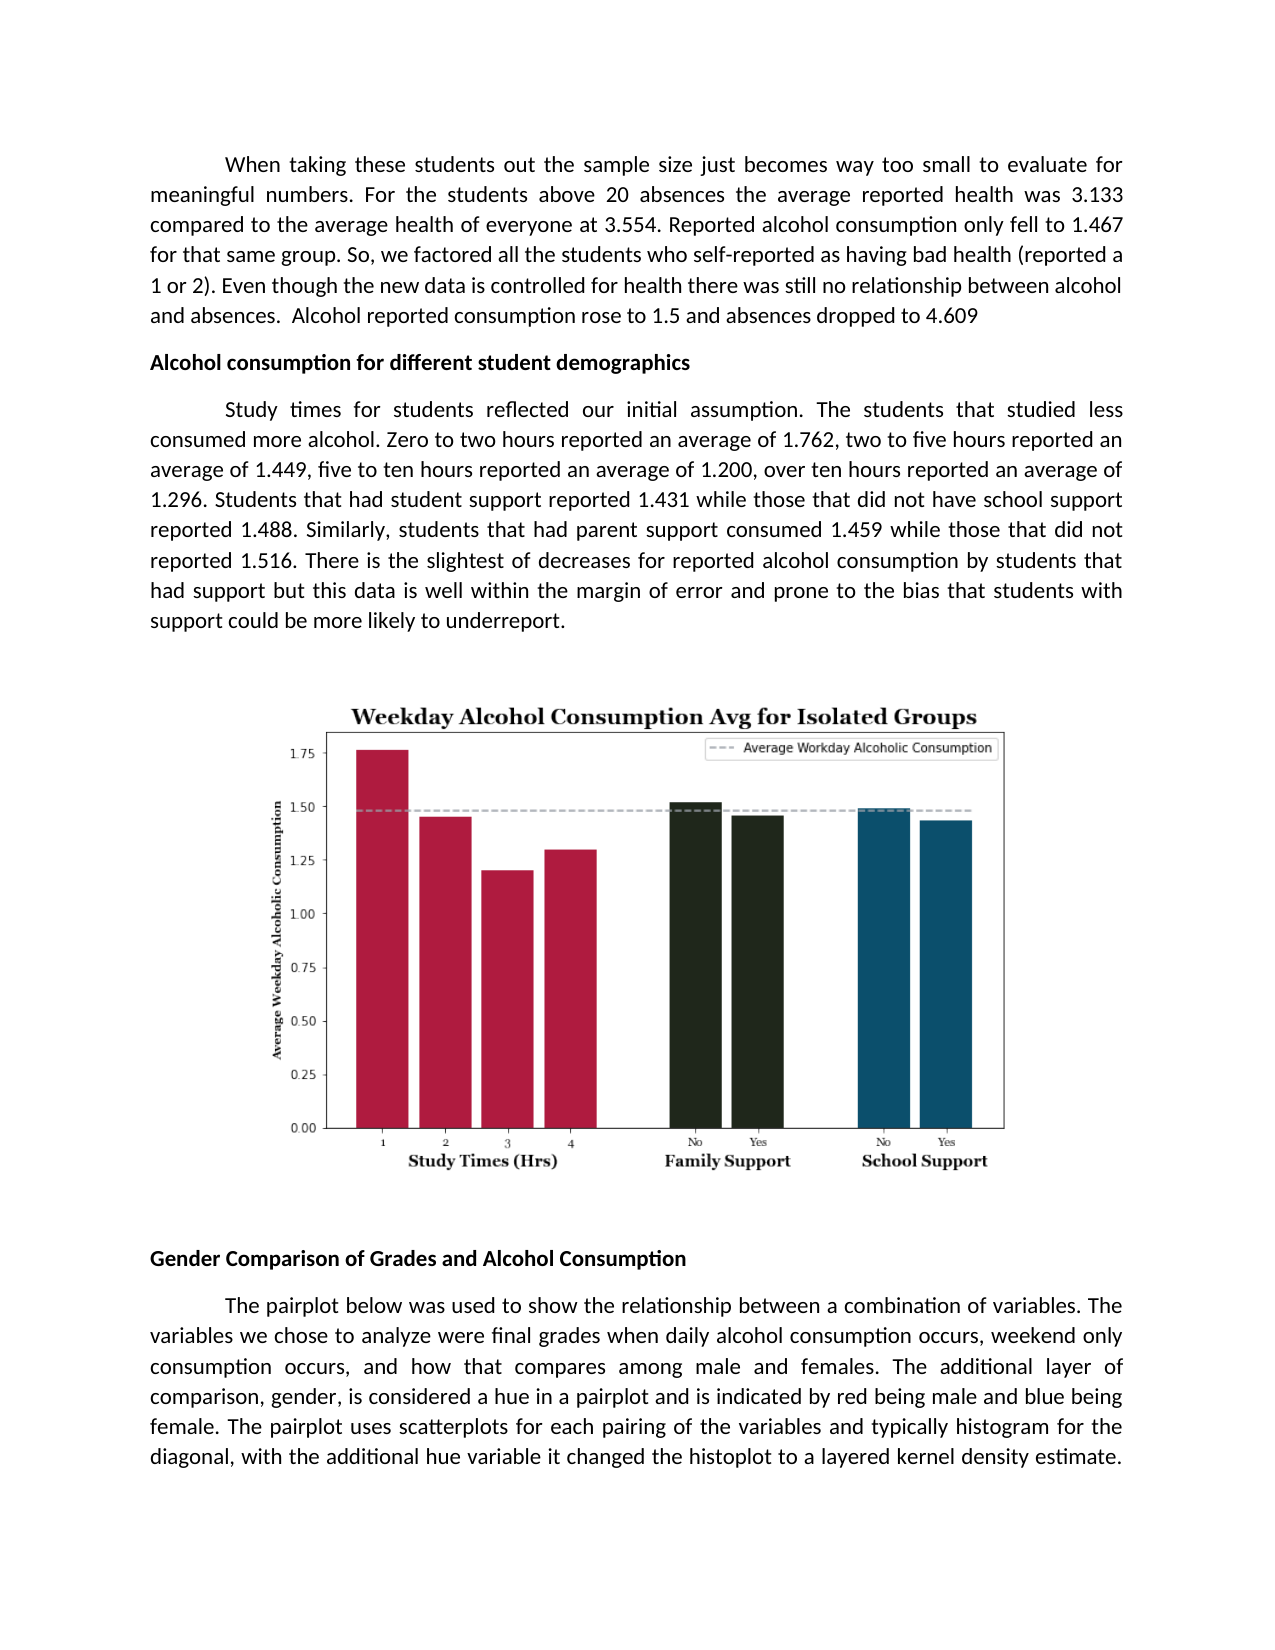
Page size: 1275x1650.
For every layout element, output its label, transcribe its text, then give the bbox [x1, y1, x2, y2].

picture [264, 700, 1011, 1179]
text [150, 1291, 1125, 1471]
text When taking these students out the sample size just becomes way too small to evaluate for meaningful numbers. For the students above 20 absences the average reported health was 3.133 compared to the average health of everyone at 3.554. Reported alcohol consumption only fell to 1.467 for that same group. So, we factored all the students who self-reported as having bad health (reported a 1 or 2). Even though the new data is controlled for health there was still no relationship between alcohol and absences. Alcohol reported consumption rose to 1.5 and absences dropped to 4.609 [150, 150, 1125, 329]
text Gender Comparison of Grades and Alcohol Consumption [150, 1244, 1125, 1273]
text Alcohol consumption for different student demographics [150, 348, 1125, 376]
text Study times for students reflected our initial assumption. The students that studied less consumed more alcohol. Zero to two hours reported an average of 1.762, two to five hours reported an average of 1.449, five to ten hours reported an average of 1.200, over ten hours reported an average of 1.296. Students that had student support reported 1.431 while those that did not have school support reported 1.488. Similarly, students that had parent support consumed 1.459 while those that did not reported 1.516. There is the slightest of decreases for reported alcohol consumption by students that had support but this data is well within the margin of error and prone to the bias that students with support could be more likely to underreport. [150, 395, 1125, 634]
